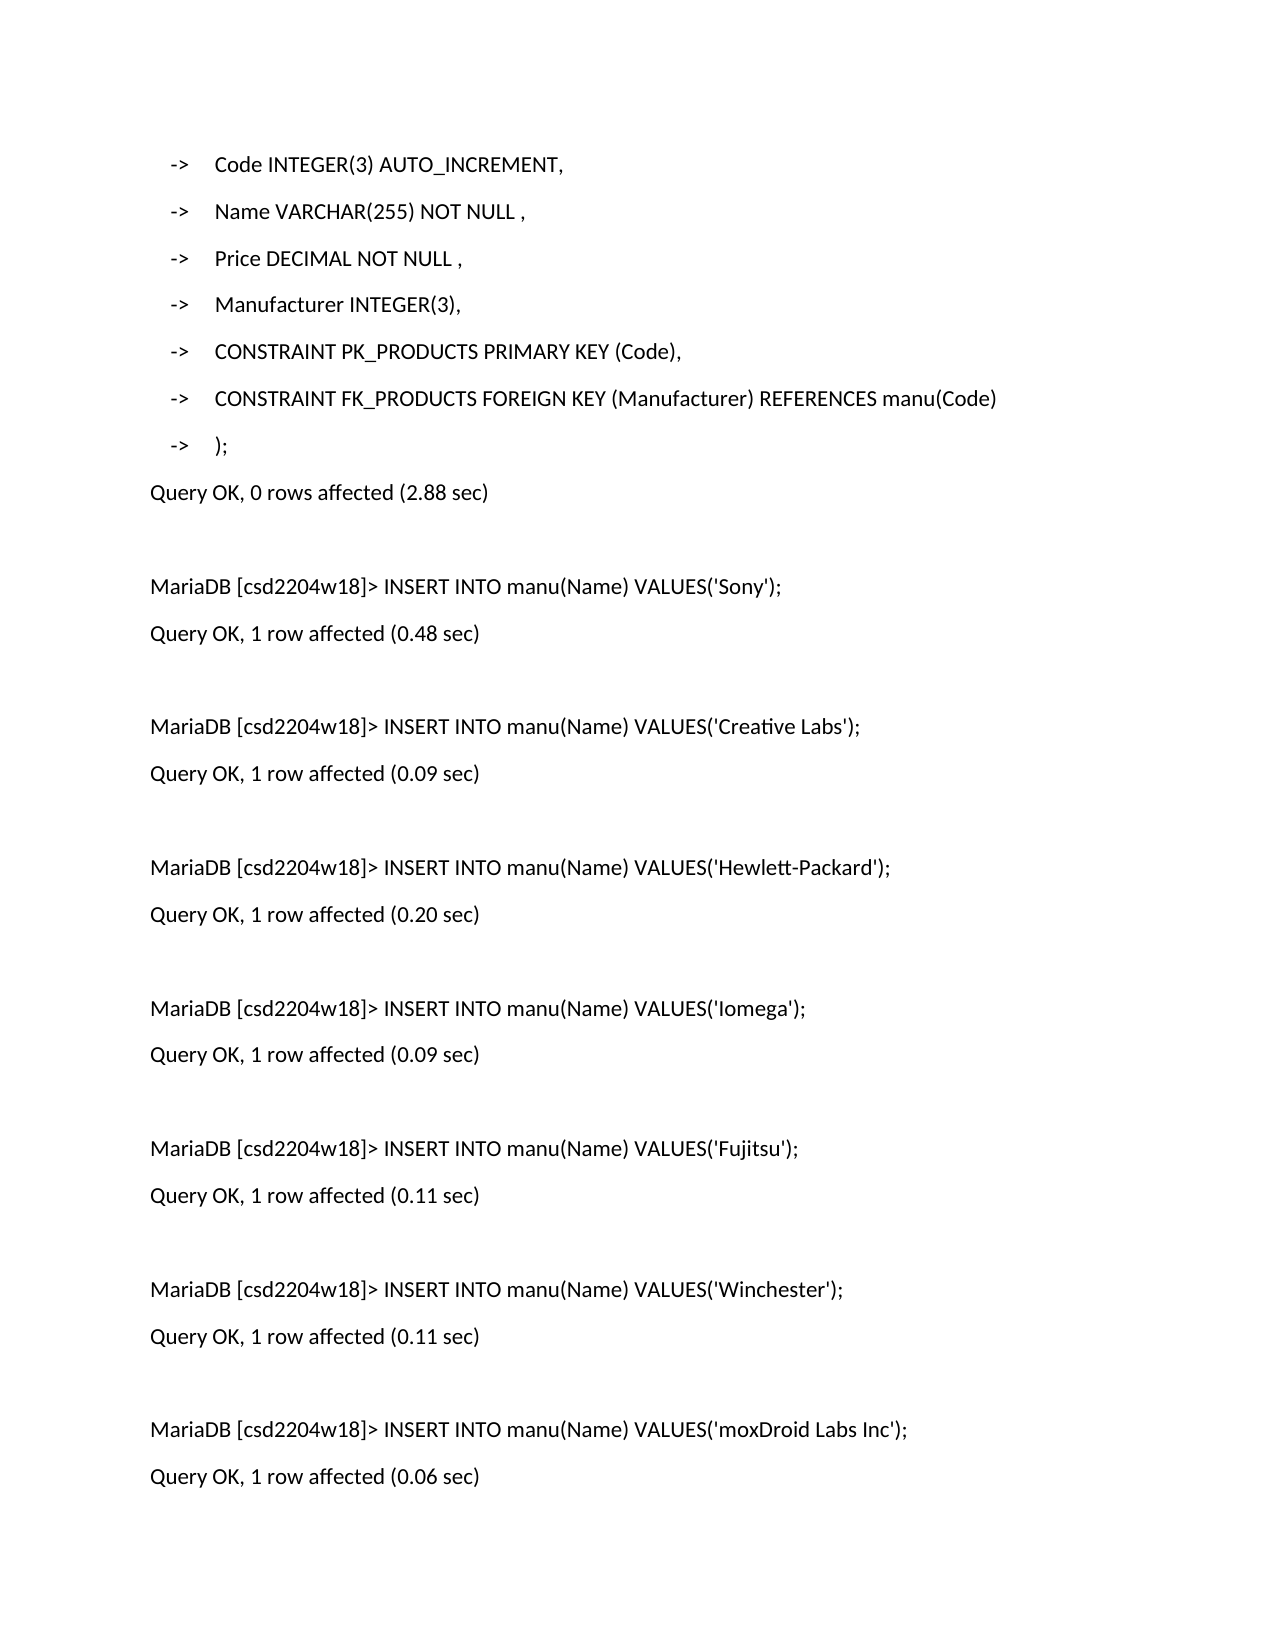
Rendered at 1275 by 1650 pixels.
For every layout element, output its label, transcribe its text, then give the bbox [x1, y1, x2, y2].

text -> Name VARCHAR(255) NOT NULL , [150, 197, 1125, 225]
text -> CONSTRAINT PK_PRODUCTS PRIMARY KEY (Code), [150, 337, 1125, 366]
text Query OK, 1 row affected (0.09 sec) [150, 759, 1125, 787]
text MariaDB [csd2204w18]> INSERT INTO manu(Name) VALUES('Winchester'); [150, 1275, 1125, 1303]
text Query OK, 1 row affected (0.11 sec) [150, 1322, 1125, 1350]
text MariaDB [csd2204w18]> INSERT INTO manu(Name) VALUES('Sony'); [150, 572, 1125, 600]
text Query OK, 1 row affected (0.20 sec) [150, 900, 1125, 928]
text Query OK, 1 row affected (0.48 sec) [150, 619, 1125, 647]
text Query OK, 1 row affected (0.11 sec) [150, 1181, 1125, 1209]
text -> ); [150, 431, 1125, 459]
text -> CONSTRAINT FK_PRODUCTS FOREIGN KEY (Manufacturer) REFERENCES manu(Code) [150, 384, 1125, 412]
text MariaDB [csd2204w18]> INSERT INTO manu(Name) VALUES('Fujitsu'); [150, 1134, 1125, 1162]
text Query OK, 0 rows affected (2.88 sec) [150, 478, 1125, 506]
text Query OK, 1 row affected (0.06 sec) [150, 1462, 1125, 1491]
text MariaDB [csd2204w18]> INSERT INTO manu(Name) VALUES('moxDroid Labs Inc'); [150, 1416, 1125, 1444]
text MariaDB [csd2204w18]> INSERT INTO manu(Name) VALUES('Iomega'); [150, 994, 1125, 1022]
text -> Price DECIMAL NOT NULL , [150, 244, 1125, 272]
text -> Manufacturer INTEGER(3), [150, 291, 1125, 319]
text MariaDB [csd2204w18]> INSERT INTO manu(Name) VALUES('Hewlett-Packard'); [150, 853, 1125, 881]
text -> Code INTEGER(3) AUTO_INCREMENT, [150, 150, 1125, 178]
text MariaDB [csd2204w18]> INSERT INTO manu(Name) VALUES('Creative Labs'); [150, 712, 1125, 741]
text Query OK, 1 row affected (0.09 sec) [150, 1041, 1125, 1069]
